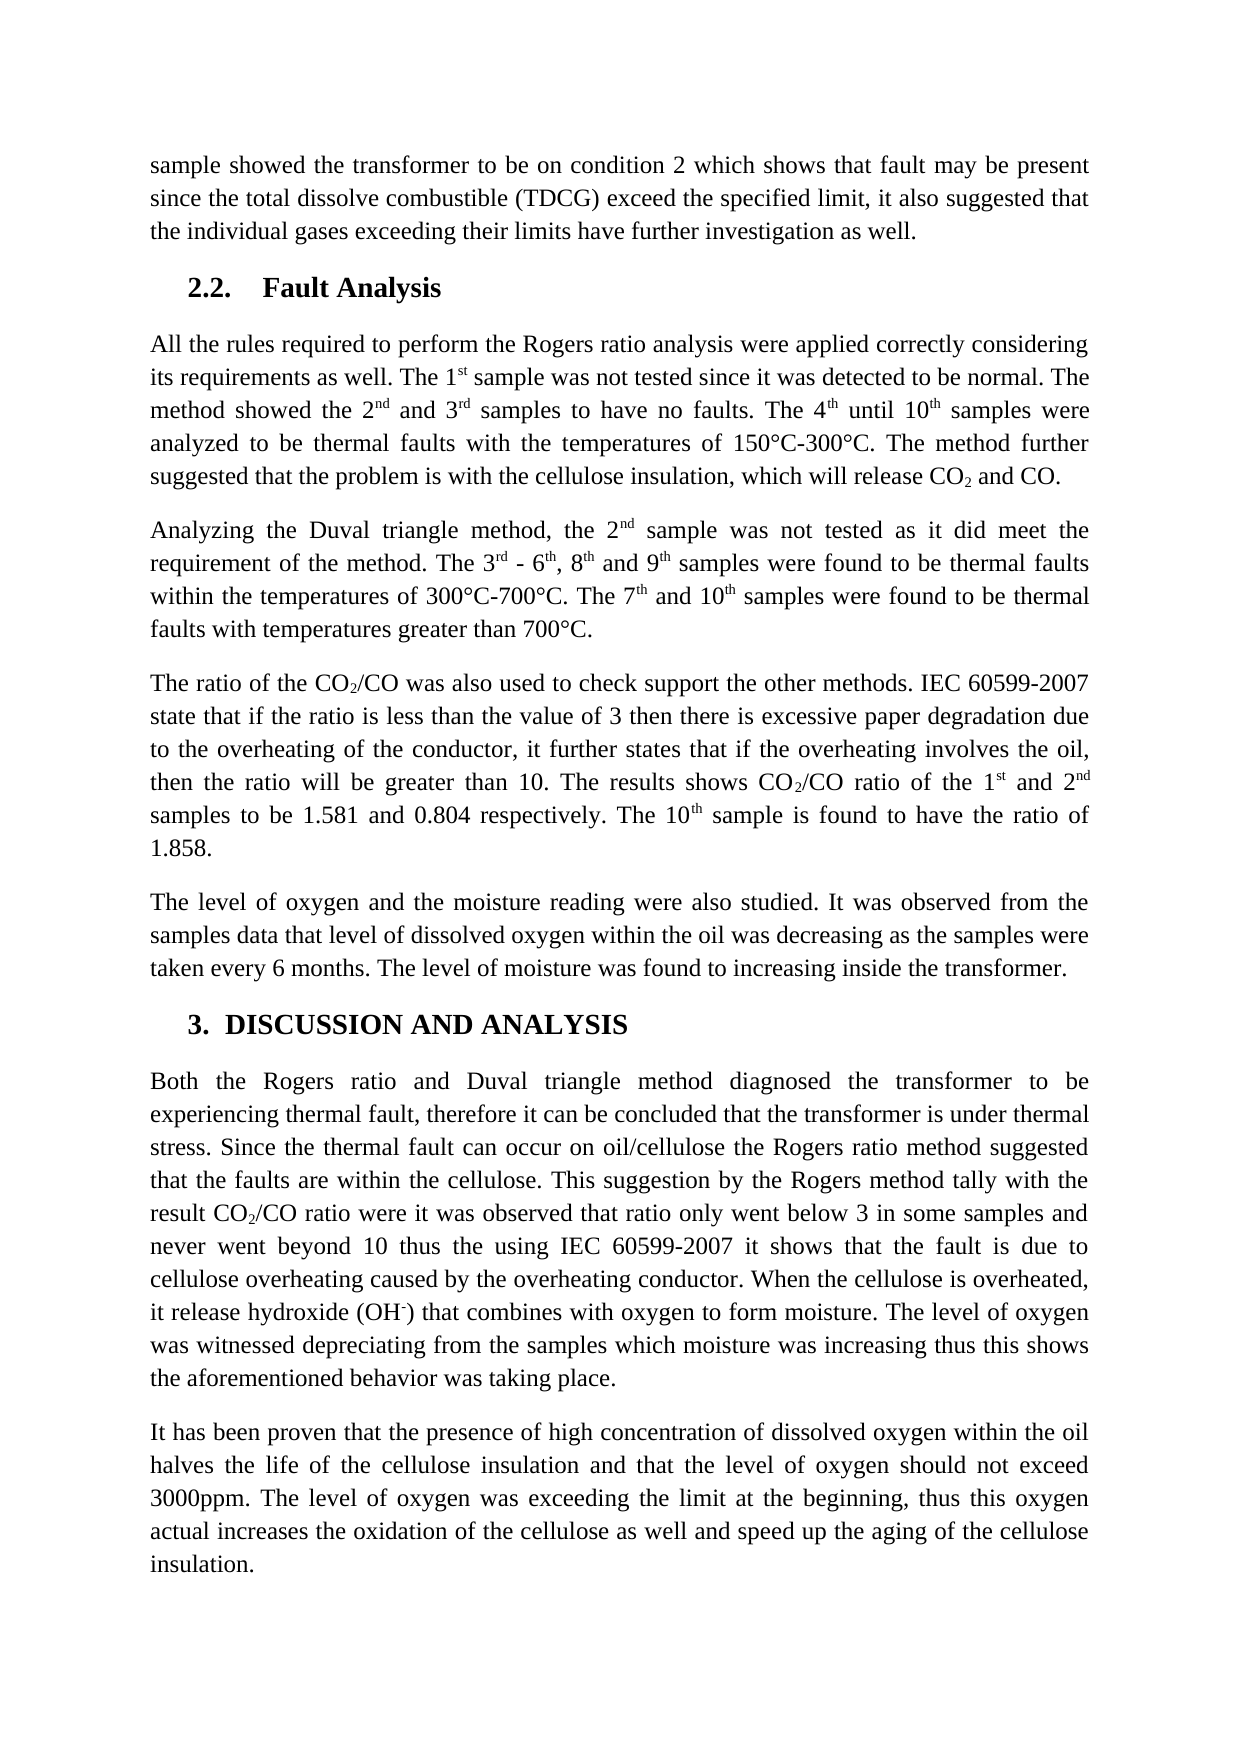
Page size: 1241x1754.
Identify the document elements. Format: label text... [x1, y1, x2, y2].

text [150, 150, 1090, 245]
text All the rules required to perform the Rogers ratio analysis were applied correctly considering its requirements as well. The 1st sample was not tested since it was detected to be normal. The method showed the 2nd and 3rd samples to have no faults. The 4th until 10th samples were analyzed to be thermal faults with the temperatures of 150°C-300°C. The method further suggested that the problem is with the cellulose insulation, which will release CO2 and CO. [150, 329, 1090, 490]
text It has been proven that the presence of high concentration of dissolved oxygen within the oil halves the life of the cellulose insulation and that the level of oxygen should not exceed 3000ppm. The level of oxygen was exceeding the limit at the beginning, thus this oxygen actual increases the oxidation of the cellulose as well and speed up the aging of the cellulose insulation. [150, 1417, 1090, 1578]
text The ratio of the CO2/CO was also used to check support the other methods. IEC 60599-2007 state that if the ratio is less than the value of 3 then there is excessive paper degradation due to the overheating of the conductor, it further states that if the overheating involves the oil, then the ratio will be greater than 10. The results shows CO2/CO ratio of the 1st and 2nd samples to be 1.581 and 0.804 respectively. The 10th sample is found to have the ratio of 1.858. [150, 668, 1090, 862]
list Fault Analysis [187, 270, 1090, 303]
text Analyzing the Duval triangle method, the 2nd sample was not tested as it did meet the requirement of the method. The 3rd - 6th, 8th and 9th samples were found to be thermal faults within the temperatures of 300°C-700°C. The 7th and 10th samples were found to be thermal faults with temperatures greater than 700°C. [150, 515, 1090, 643]
text Both the Rogers ratio and Duval triangle method diagnosed the transformer to be experiencing thermal fault, therefore it can be concluded that the transformer is under thermal stress. Since the thermal fault can occur on oil/cellulose the Rogers ratio method suggested that the faults are within the cellulose. This suggestion by the Rogers method tally with the result CO2/CO ratio were it was observed that ratio only went below 3 in some samples and never went beyond 10 thus the using IEC 60599-2007 it shows that the fault is due to cellulose overheating caused by the overheating conductor. When the cellulose is overheated, it release hydroxide (OH-) that combines with oxygen to form moisture. The level of oxygen was witnessed depreciating from the samples which moisture was increasing thus this shows the aforementioned behavior was taking place. [150, 1066, 1090, 1392]
text The level of oxygen and the moisture reading were also studied. It was observed from the samples data that level of dissolved oxygen within the oil was decreasing as the samples were taken every 6 months. The level of moisture was found to increasing inside the transformer. [150, 887, 1090, 982]
list DISCUSSION AND ANALYSIS [187, 1007, 1090, 1041]
